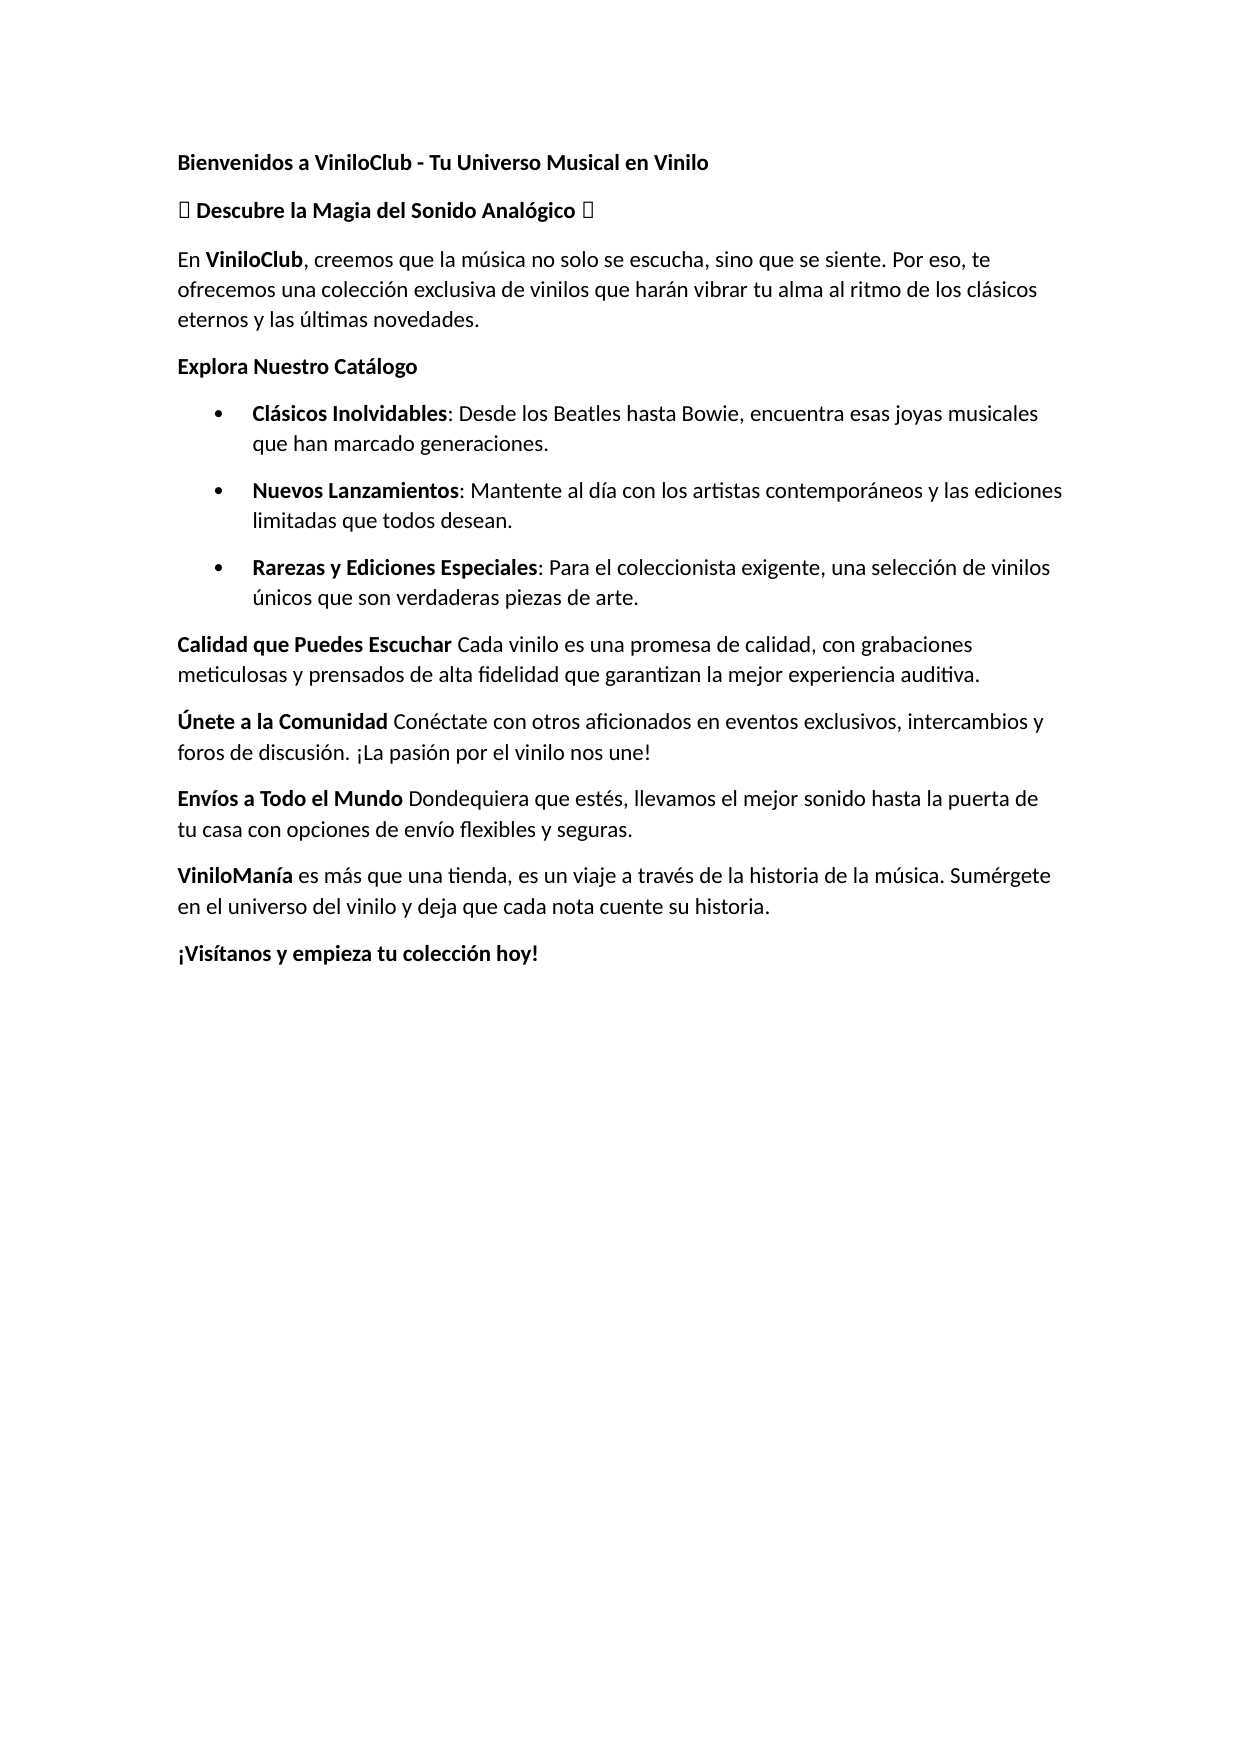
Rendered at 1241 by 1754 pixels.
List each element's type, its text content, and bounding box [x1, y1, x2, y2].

text En ViniloClub, creemos que la música no solo se escucha, sino que se siente. Por eso, te ofrecemos una colección exclusiva de vinilos que harán vibrar tu alma al ritmo de los clásicos eternos y las últimas novedades. [177, 245, 1063, 333]
list Rarezas y Ediciones Especiales: Para el coleccionista exigente, una selección de vinilos únicos que son verdaderas piezas de arte. [215, 553, 1063, 611]
text Calidad que Puedes Escuchar Cada vinilo es una promesa de calidad, con grabaciones meticulosas y prensados de alta fidelidad que garantizan la mejor experiencia auditiva. [177, 630, 1063, 688]
list Nuevos Lanzamientos: Mantente al día con los artistas contemporáneos y las ediciones limitadas que todos desean. [215, 476, 1063, 534]
text Explora Nuestro Catálogo [177, 352, 1063, 380]
text Envíos a Todo el Mundo Dondequiera que estés, llevamos el mejor sonido hasta la puerta de tu casa con opciones de envío flexibles y seguras. [177, 784, 1063, 843]
text ¡Visítanos y empieza tu colección hoy! [177, 939, 1063, 967]
text Únete a la Comunidad Conéctate con otros aficionados en eventos exclusivos, intercambios y foros de discusión. ¡La pasión por el vinilo nos une! [177, 707, 1063, 766]
text ViniloManía es más que una tienda, es un viaje a través de la historia de la música. Sumérgete en el universo del vinilo y deja que cada nota cuente su historia. [177, 862, 1063, 920]
list Clásicos Inolvidables: Desde los Beatles hasta Bowie, encuentra esas joyas musicales que han marcado generaciones. [215, 399, 1063, 457]
text Bienvenidos a ViniloClub - Tu Universo Musical en Vinilo [177, 148, 1063, 176]
text 🎶 Descubre la Magia del Sonido Analógico 🎶 [177, 194, 1063, 226]
